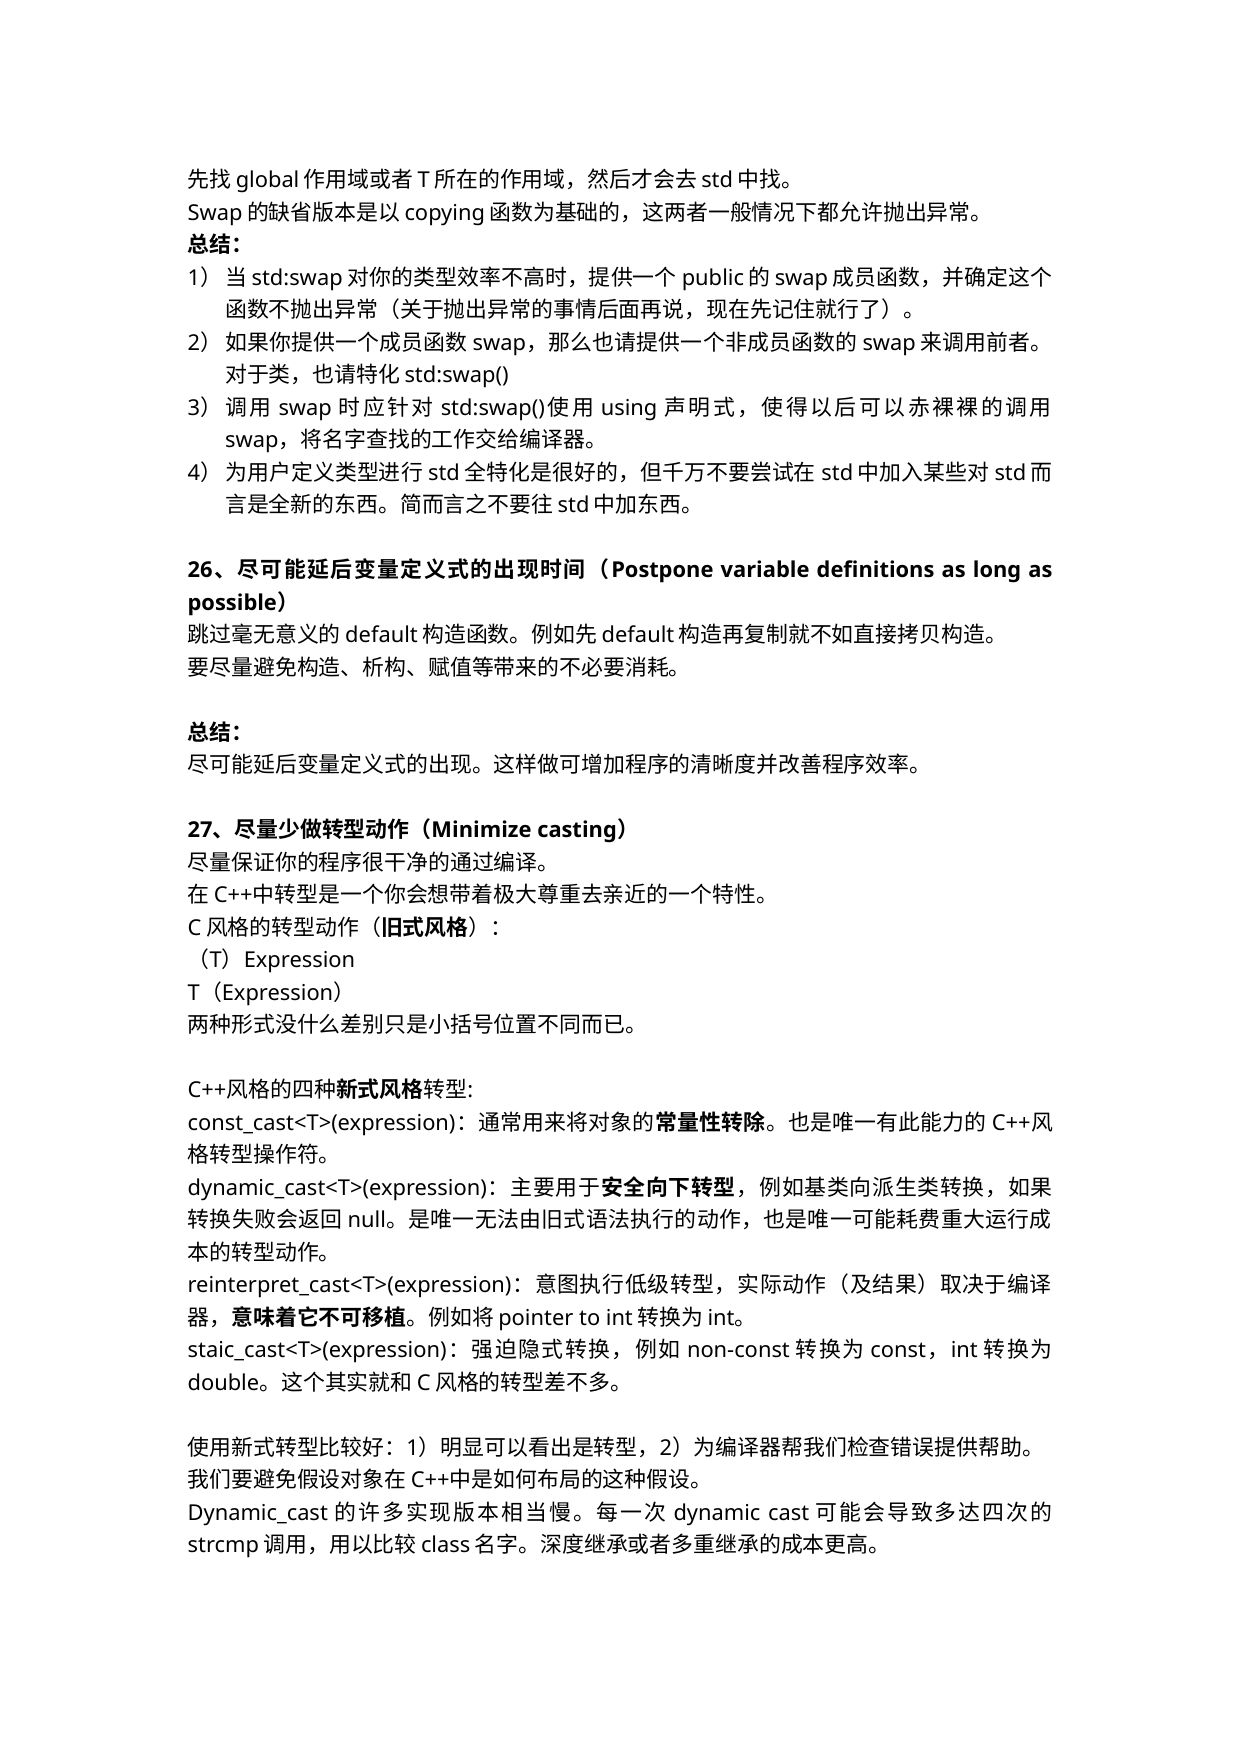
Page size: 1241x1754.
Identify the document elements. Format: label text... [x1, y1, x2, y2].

text 跳过毫无意义的default构造函数。例如先default构造再复制就不如直接拷贝构造。 [187, 617, 1053, 649]
text 27、尽量少做转型动作（Minimize casting） [187, 812, 1053, 844]
text 两种形式没什么差别只是小括号位置不同而已。 [187, 1007, 1053, 1039]
text 我们要避免假设对象在C++中是如何布局的这种假设。 [187, 1462, 1053, 1494]
text T（Expression） [187, 974, 1053, 1007]
text Dynamic_cast的许多实现版本相当慢。每一次dynamic cast可能会导致多达四次的strcmp调用，用以比较class名字。深度继承或者多重继承的成本更高。 [187, 1494, 1053, 1559]
list 如果你提供一个成员函数swap，那么也请提供一个非成员函数的swap来调用前者。对于类，也请特化std:swap() [187, 324, 1053, 389]
text const_cast<T>(expression)：通常用来将对象的常量性转除。也是唯一有此能力的C++风格转型操作符。 [187, 1104, 1053, 1169]
text C风格的转型动作（旧式风格）： [187, 909, 1053, 942]
list 调用swap时应针对std:swap()使用using声明式，使得以后可以赤裸裸的调用swap，将名字查找的工作交给编译器。 [187, 389, 1053, 454]
text 使用新式转型比较好：1）明显可以看出是转型，2）为编译器帮我们检查错误提供帮助。 [187, 1429, 1053, 1462]
text 总结： [187, 714, 1053, 747]
text C++风格的四种新式风格转型: [187, 1072, 1053, 1104]
list 当std:swap对你的类型效率不高时，提供一个public的swap成员函数，并确定这个函数不抛出异常（关于抛出异常的事情后面再说，现在先记住就行了）。 [187, 259, 1053, 324]
text 总结： [187, 227, 1053, 259]
list Expression [187, 942, 1053, 974]
text staic_cast<T>(expression)：强迫隐式转换，例如non-const转换为const，int转换为double。这个其实就和C风格的转型差不多。 [187, 1332, 1053, 1397]
text 要尽量避免构造、析构、赋值等带来的不必要消耗。 [187, 649, 1053, 682]
text 26、尽可能延后变量定义式的出现时间（Postpone variable definitions as long as possible） [187, 552, 1053, 617]
text 先找global作用域或者T所在的作用域，然后才会去std中找。 [187, 162, 1053, 194]
text reinterpret_cast<T>(expression)：意图执行低级转型，实际动作（及结果）取决于编译器，意味着它不可移植。例如将pointer to int转换为int。 [187, 1267, 1053, 1332]
text Swap的缺省版本是以copying函数为基础的，这两者一般情况下都允许抛出异常。 [187, 194, 1053, 227]
text 尽量保证你的程序很干净的通过编译。 [187, 844, 1053, 877]
text 尽可能延后变量定义式的出现。这样做可增加程序的清晰度并改善程序效率。 [187, 747, 1053, 779]
text dynamic_cast<T>(expression)：主要用于安全向下转型，例如基类向派生类转换，如果转换失败会返回null。是唯一无法由旧式语法执行的动作，也是唯一可能耗费重大运行成本的转型动作。 [187, 1169, 1053, 1267]
text 在C++中转型是一个你会想带着极大尊重去亲近的一个特性。 [187, 877, 1053, 909]
list 为用户定义类型进行std全特化是很好的，但千万不要尝试在std中加入某些对std而言是全新的东西。简而言之不要往std中加东西。 [187, 454, 1053, 519]
